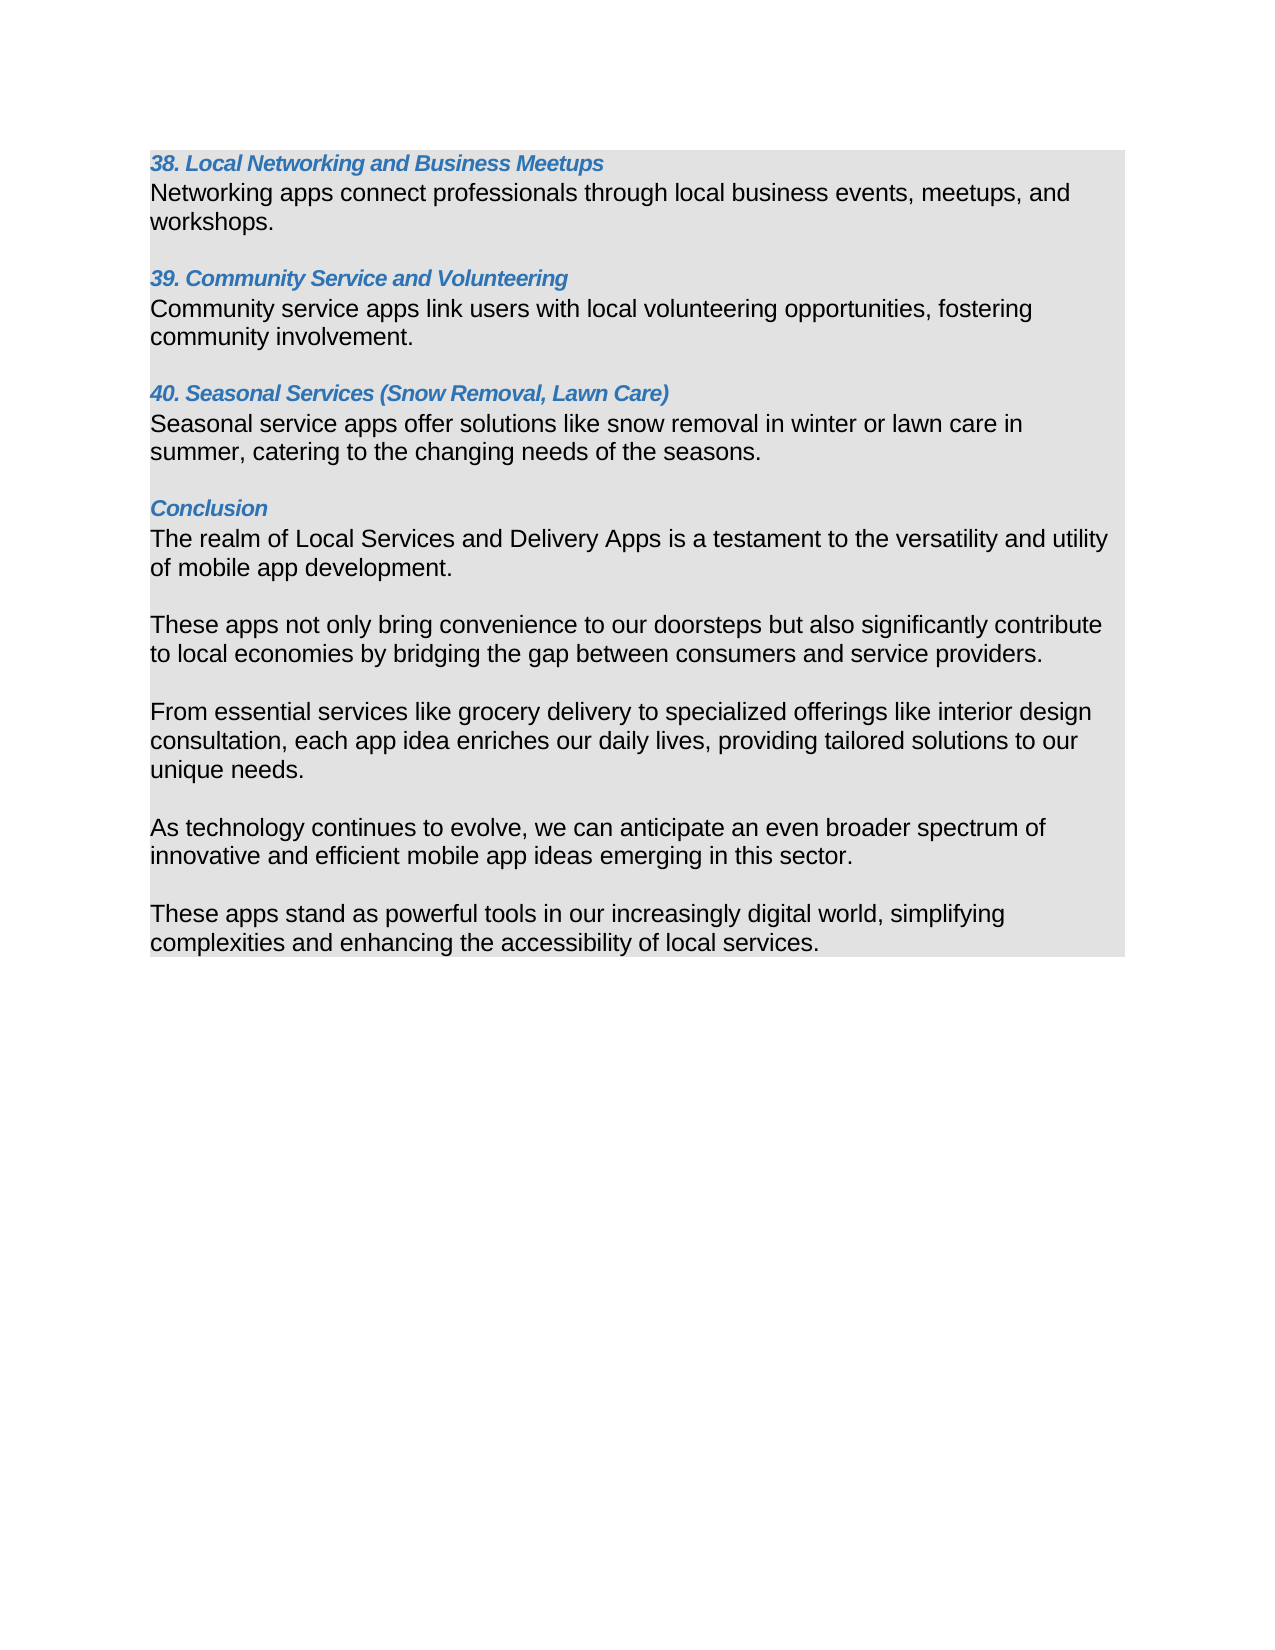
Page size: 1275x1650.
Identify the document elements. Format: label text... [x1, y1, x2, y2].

subtitle 40. Seasonal Services (Snow Removal, Lawn Care) [150, 380, 1125, 407]
subtitle 38. Local Networking and Business Meetups [150, 150, 1125, 176]
text The realm of Local Services and Delivery Apps is a testament to the versatility and utility of mobile app development. [150, 524, 1125, 581]
text As technology continues to evolve, we can anticipate an even broader spectrum of innovative and efficient mobile app ideas emerging in this sector. [150, 812, 1125, 870]
text Networking apps connect professionals through local business events, meetups, and workshops. [150, 178, 1125, 236]
subtitle 39. Community Service and Volunteering [150, 265, 1125, 291]
subtitle Conclusion [150, 495, 1125, 522]
text From essential services like grocery delivery to specialized offerings like interior design consultation, each app idea enriches our daily lives, providing tailored solutions to our unique needs. [150, 697, 1125, 783]
text These apps stand as powerful tools in our increasingly digital world, simplifying complexities and enhancing the accessibility of local services. [150, 899, 1125, 957]
text These apps not only bring convenience to our doorsteps but also significantly contribute to local economies by bridging the gap between consumers and service providers. [150, 610, 1125, 668]
text Community service apps link users with local volunteering opportunities, fostering community involvement. [150, 293, 1125, 351]
text Seasonal service apps offer solutions like snow removal in winter or lawn care in summer, catering to the changing needs of the seasons. [150, 409, 1125, 466]
